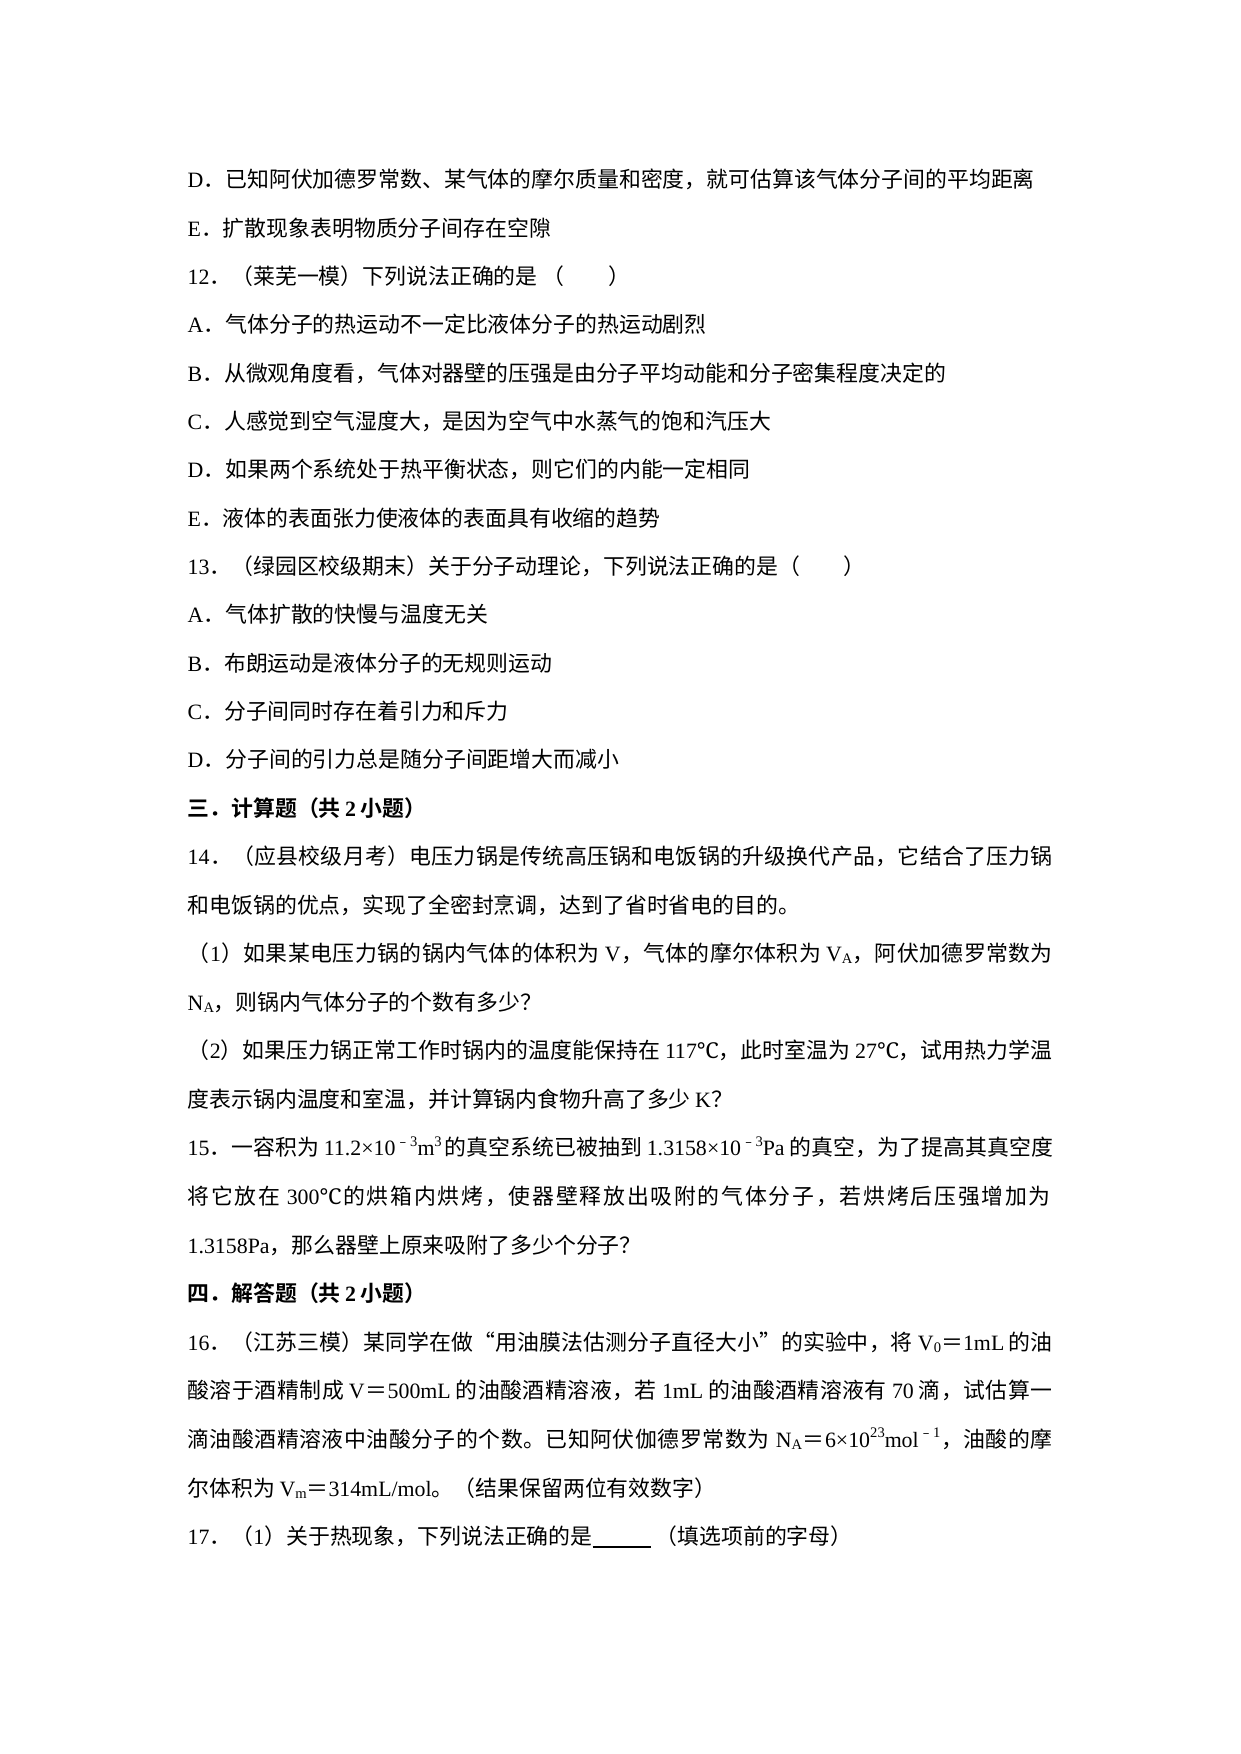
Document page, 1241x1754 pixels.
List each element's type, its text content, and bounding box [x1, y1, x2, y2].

text 三．计算题（共2小题） [187, 790, 1053, 823]
text E．扩散现象表明物质分子间存在空隙 [187, 210, 1053, 243]
text 四．解答题（共2小题） [187, 1276, 1053, 1308]
text 15．一容积为11.2×10﹣3m3的真空系统已被抽到1.3158×10﹣3Pa的真空，为了提高其真空度，将它放在300℃的烘箱内烘烤，使器壁释放出吸附的气体分子，若烘烤后压强增加为1.3158Pa，那么器壁上原来吸附了多少个分子？ [187, 1130, 1053, 1260]
text 14．（应县校级月考）电压力锅是传统高压锅和电饭锅的升级换代产品，它结合了压力锅和电饭锅的优点，实现了全密封烹调，达到了省时省电的目的。 [187, 839, 1053, 920]
text D．已知阿伏加德罗常数、某气体的摩尔质量和密度，就可估算该气体分子间的平均距离 [187, 162, 1053, 194]
text 12．（莱芜一模）下列说法正确的是 （ ） [187, 259, 1053, 291]
text （1）如果某电压力锅的锅内气体的体积为V，气体的摩尔体积为VA，阿伏加德罗常数为NA，则锅内气体分子的个数有多少？ [187, 936, 1053, 1017]
text 17．（1）关于热现象，下列说法正确的是 （填选项前的字母） [187, 1519, 1053, 1551]
text A．气体分子的热运动不一定比液体分子的热运动剧烈 [187, 307, 1053, 339]
text D．分子间的引力总是随分子间距增大而减小 [187, 742, 1053, 774]
text B．布朗运动是液体分子的无规则运动 [187, 645, 1053, 678]
text A．气体扩散的快慢与温度无关 [187, 597, 1053, 629]
text B．从微观角度看，气体对器壁的压强是由分子平均动能和分子密集程度决定的 [187, 355, 1053, 388]
text D．如果两个系统处于热平衡状态，则它们的内能一定相同 [187, 452, 1053, 484]
text （2）如果压力锅正常工作时锅内的温度能保持在117℃，此时室温为27℃，试用热力学温度表示锅内温度和室温，并计算锅内食物升高了多少K？ [187, 1033, 1053, 1114]
text E．液体的表面张力使液体的表面具有收缩的趋势 [187, 500, 1053, 533]
text 13．（绿园区校级期末）关于分子动理论，下列说法正确的是（ ） [187, 549, 1053, 581]
text C．人感觉到空气湿度大，是因为空气中水蒸气的饱和汽压大 [187, 404, 1053, 436]
text 16．（江苏三模）某同学在做“用油膜法估测分子直径大小”的实验中，将V0＝1mL的油酸溶于酒精制成V＝500mL的油酸酒精溶液，若1mL的油酸酒精溶液有70滴，试估算一滴油酸酒精溶液中油酸分子的个数。已知阿伏伽德罗常数为NA＝6×1023mol﹣1，油酸的摩尔体积为Vm＝314mL/mol。（结果保留两位有效数字） [187, 1324, 1053, 1503]
text C．分子间同时存在着引力和斥力 [187, 694, 1053, 726]
